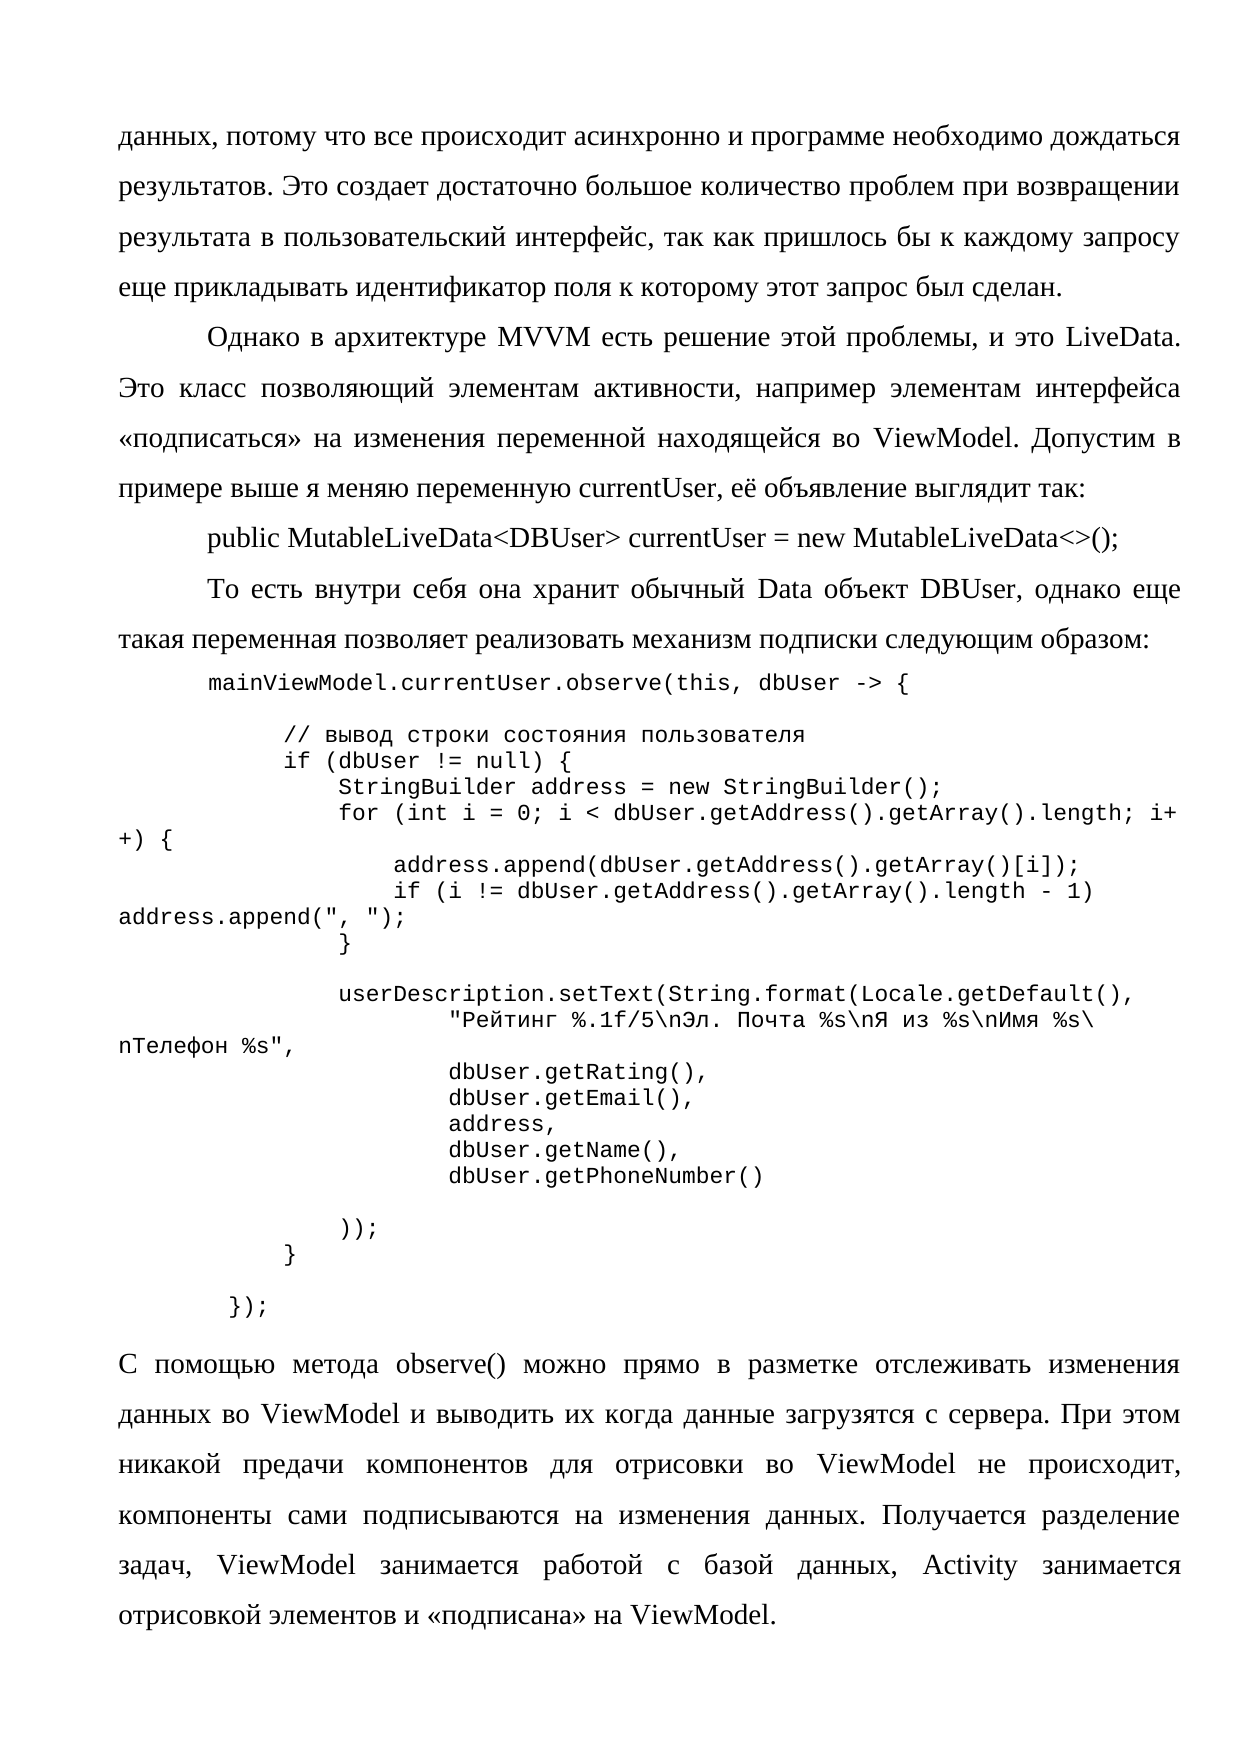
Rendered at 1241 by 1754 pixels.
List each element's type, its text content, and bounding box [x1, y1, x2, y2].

text mainViewModel.currentUser.observe(this, dbUser -> { [118, 672, 1181, 697]
text dbUser.getName(), [118, 1138, 1181, 1164]
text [118, 118, 1181, 303]
text dbUser.getPhoneNumber() [118, 1164, 1181, 1190]
text dbUser.getRating(), [118, 1061, 1181, 1087]
text Однако в архитектуре MVVM есть решение этой проблемы, и это LiveData. Это класс позволяющий элементам активности, например элементам интерфейса «подписаться» на изменения переменной находящейся во ViewModel. Допустим в примере выше я меняю переменную currentUser, её объявление выглядит так: [118, 319, 1181, 504]
text } [118, 931, 1181, 957]
text address.append(dbUser.getAddress().getArray()[i]); [118, 853, 1181, 879]
text С помощью метода observe() можно прямо в разметке отслеживать изменения данных во ViewModel и выводить их когда данные загрузятся с сервера. При этом никакой предачи компонентов для отрисовки во ViewModel не происходит, компоненты сами подписываются на изменения данных. Получается разделение задач, ViewModel занимается работой с базой данных, Activity занимается отрисовкой элементов и «подписана» на ViewModel. [118, 1346, 1181, 1631]
text } [118, 1242, 1181, 1268]
text userDescription.setText(String.format(Locale.getDefault(), [118, 983, 1181, 1009]
text }); [118, 1294, 1181, 1320]
text if (i != dbUser.getAddress().getArray().length - 1) address.append(", "); [118, 879, 1181, 931]
text if (dbUser != null) { [118, 749, 1181, 775]
text )); [118, 1216, 1181, 1242]
text То есть внутри себя она хранит обычный Data объект DBUser, однако еще такая переменная позволяет реализовать механизм подписки следующим образом: [118, 571, 1181, 655]
text dbUser.getEmail(), [118, 1087, 1181, 1112]
text for (int i = 0; i < dbUser.getAddress().getArray().length; i++) { [118, 801, 1181, 853]
text address, [118, 1112, 1181, 1138]
text "Рейтинг %.1f/5\nЭл. Почта %s\nЯ из %s\nИмя %s\nТелефон %s", [118, 1009, 1181, 1061]
text public MutableLiveData<DBUser> currentUser = new MutableLiveData<>(); [118, 521, 1181, 554]
text StringBuilder address = new StringBuilder(); [118, 775, 1181, 801]
text // вывод строки состояния пользователя [118, 723, 1181, 749]
